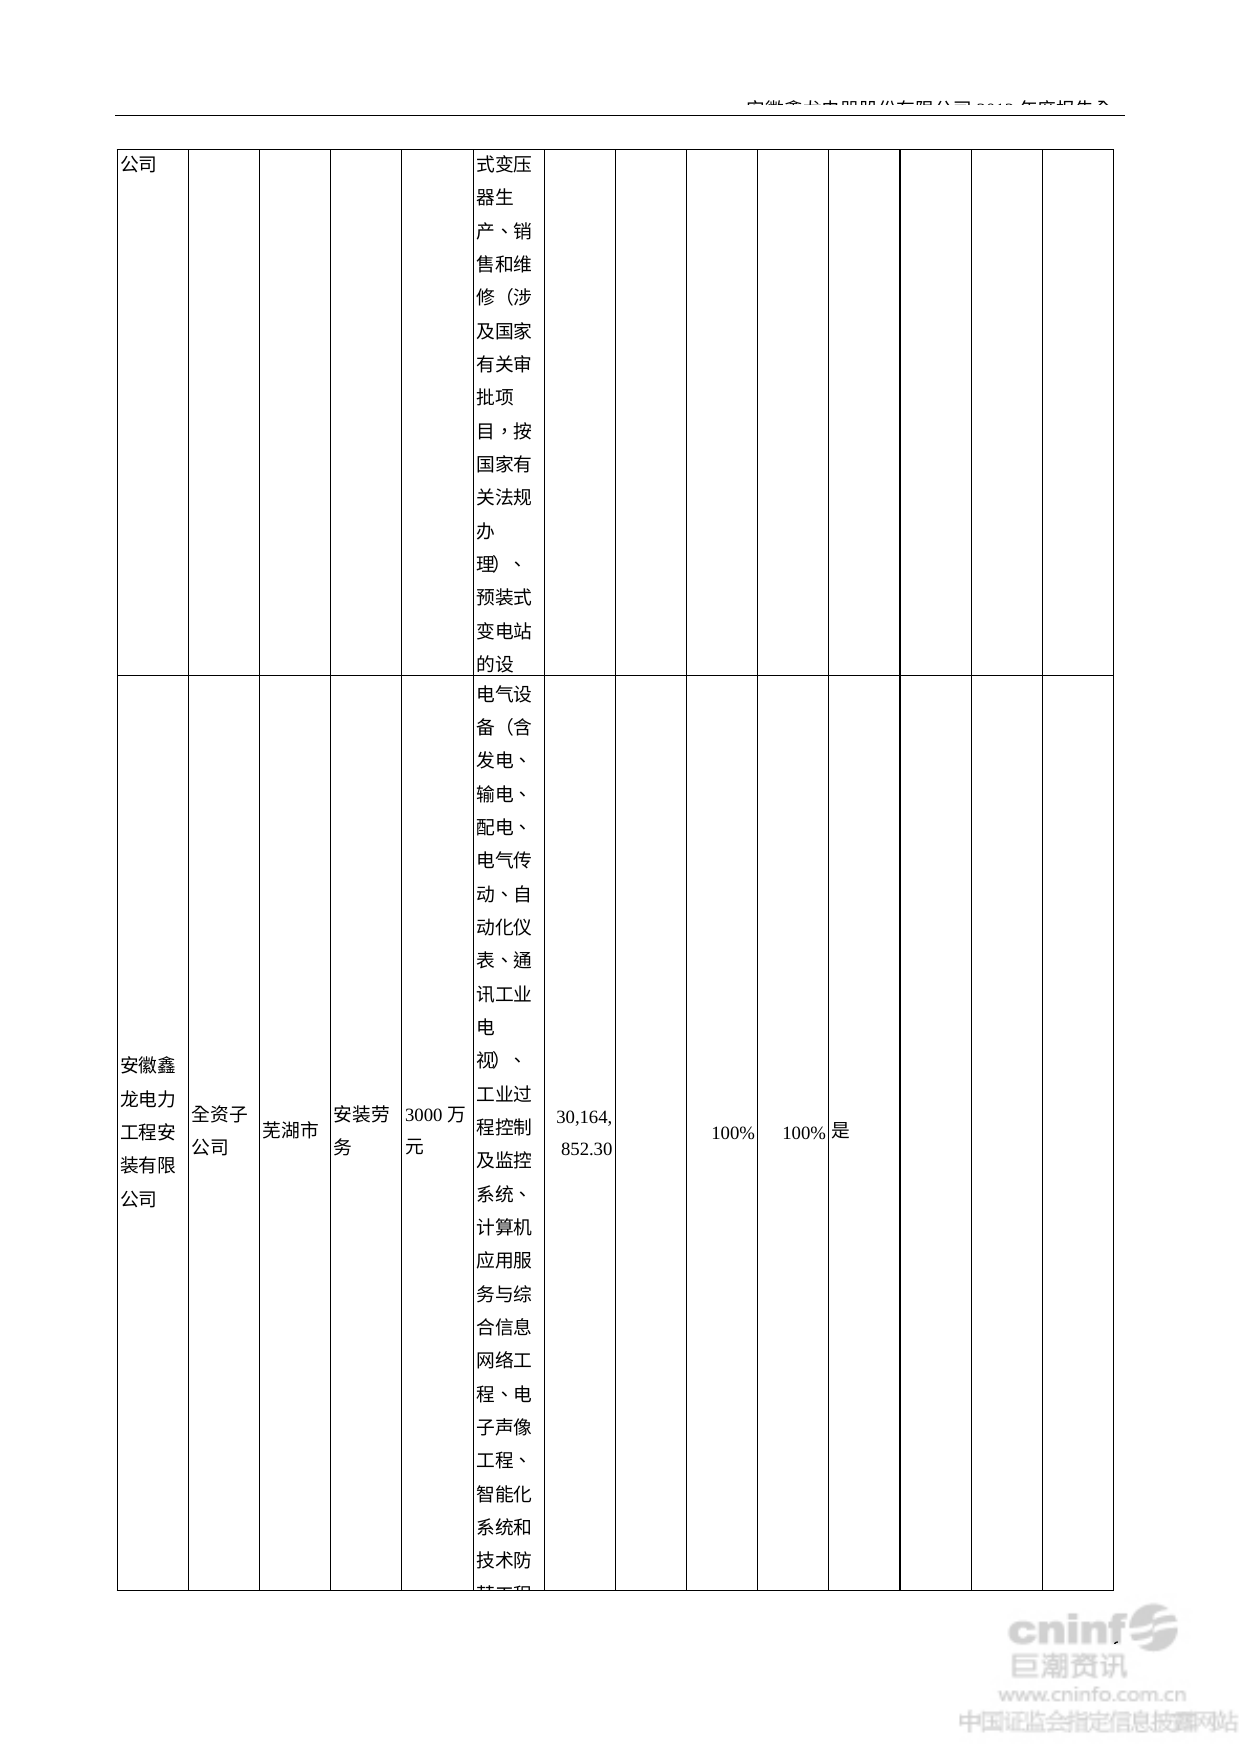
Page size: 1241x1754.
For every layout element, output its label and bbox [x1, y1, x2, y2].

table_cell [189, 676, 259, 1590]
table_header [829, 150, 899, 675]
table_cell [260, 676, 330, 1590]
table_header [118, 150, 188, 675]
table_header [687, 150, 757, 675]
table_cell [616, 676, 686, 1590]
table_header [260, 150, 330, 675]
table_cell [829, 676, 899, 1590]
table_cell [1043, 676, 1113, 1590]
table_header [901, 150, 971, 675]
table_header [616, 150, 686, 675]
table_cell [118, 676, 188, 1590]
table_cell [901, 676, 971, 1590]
picture [958, 1593, 1241, 1754]
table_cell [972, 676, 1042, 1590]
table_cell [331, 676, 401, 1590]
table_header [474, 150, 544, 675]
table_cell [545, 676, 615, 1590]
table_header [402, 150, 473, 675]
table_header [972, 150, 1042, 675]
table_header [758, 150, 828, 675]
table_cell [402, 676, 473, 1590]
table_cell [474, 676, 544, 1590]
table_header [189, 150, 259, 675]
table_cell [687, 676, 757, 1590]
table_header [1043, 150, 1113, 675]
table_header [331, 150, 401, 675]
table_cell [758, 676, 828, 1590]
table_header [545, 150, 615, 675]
